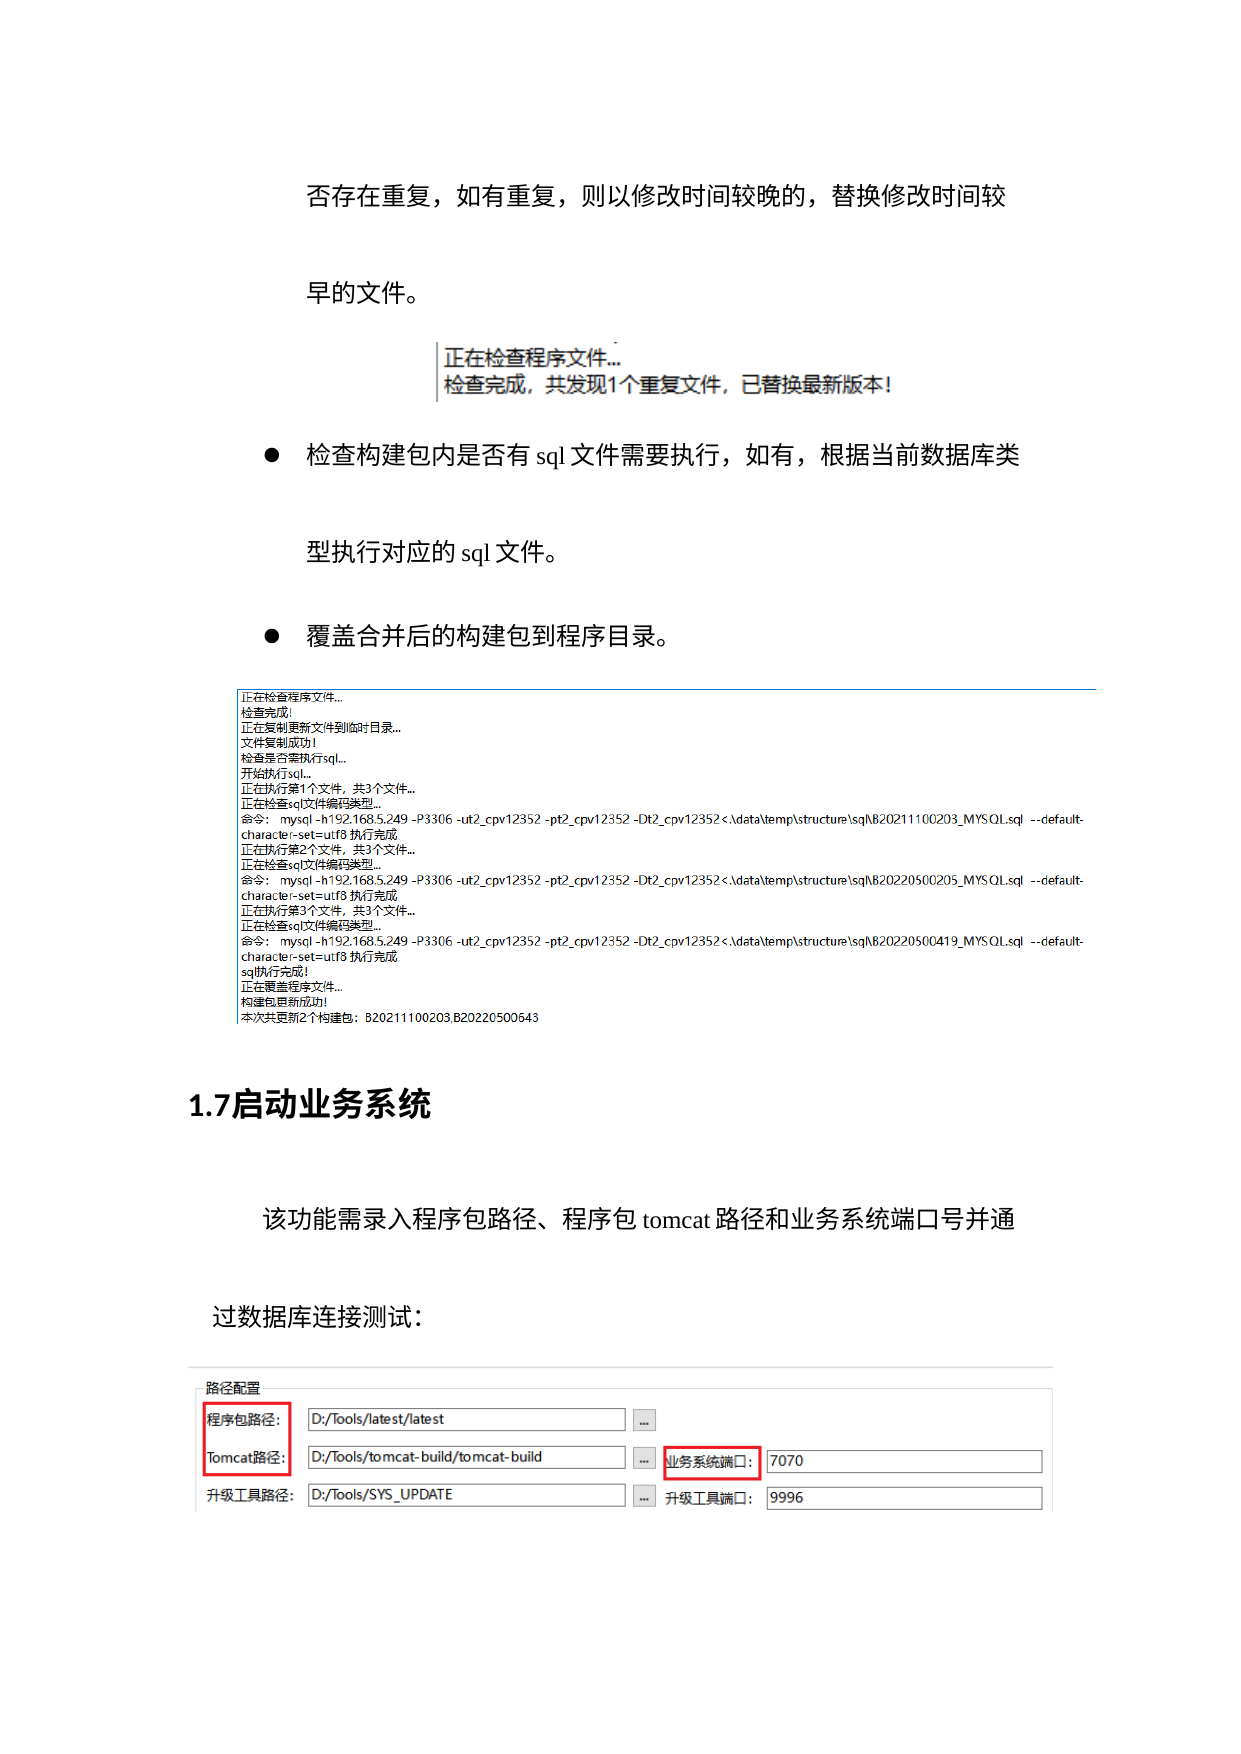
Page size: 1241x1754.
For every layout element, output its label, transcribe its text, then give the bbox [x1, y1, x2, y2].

text 该功能需录入程序包路径、程序包tomcat路径和业务系统端口号并通过数据库连接测试： [212, 1185, 1028, 1348]
picture [435, 342, 899, 402]
picture [187, 1366, 1053, 1512]
picture [231, 684, 1097, 1024]
subtitle 启动业务系统 [187, 1069, 1028, 1134]
list 覆盖合并后的构建包到程序目录。 [262, 602, 1028, 667]
list 检查构建包内是否有sql文件需要执行，如有，根据当前数据库类型执行对应的sql文件。 [262, 421, 1028, 583]
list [262, 162, 1028, 324]
